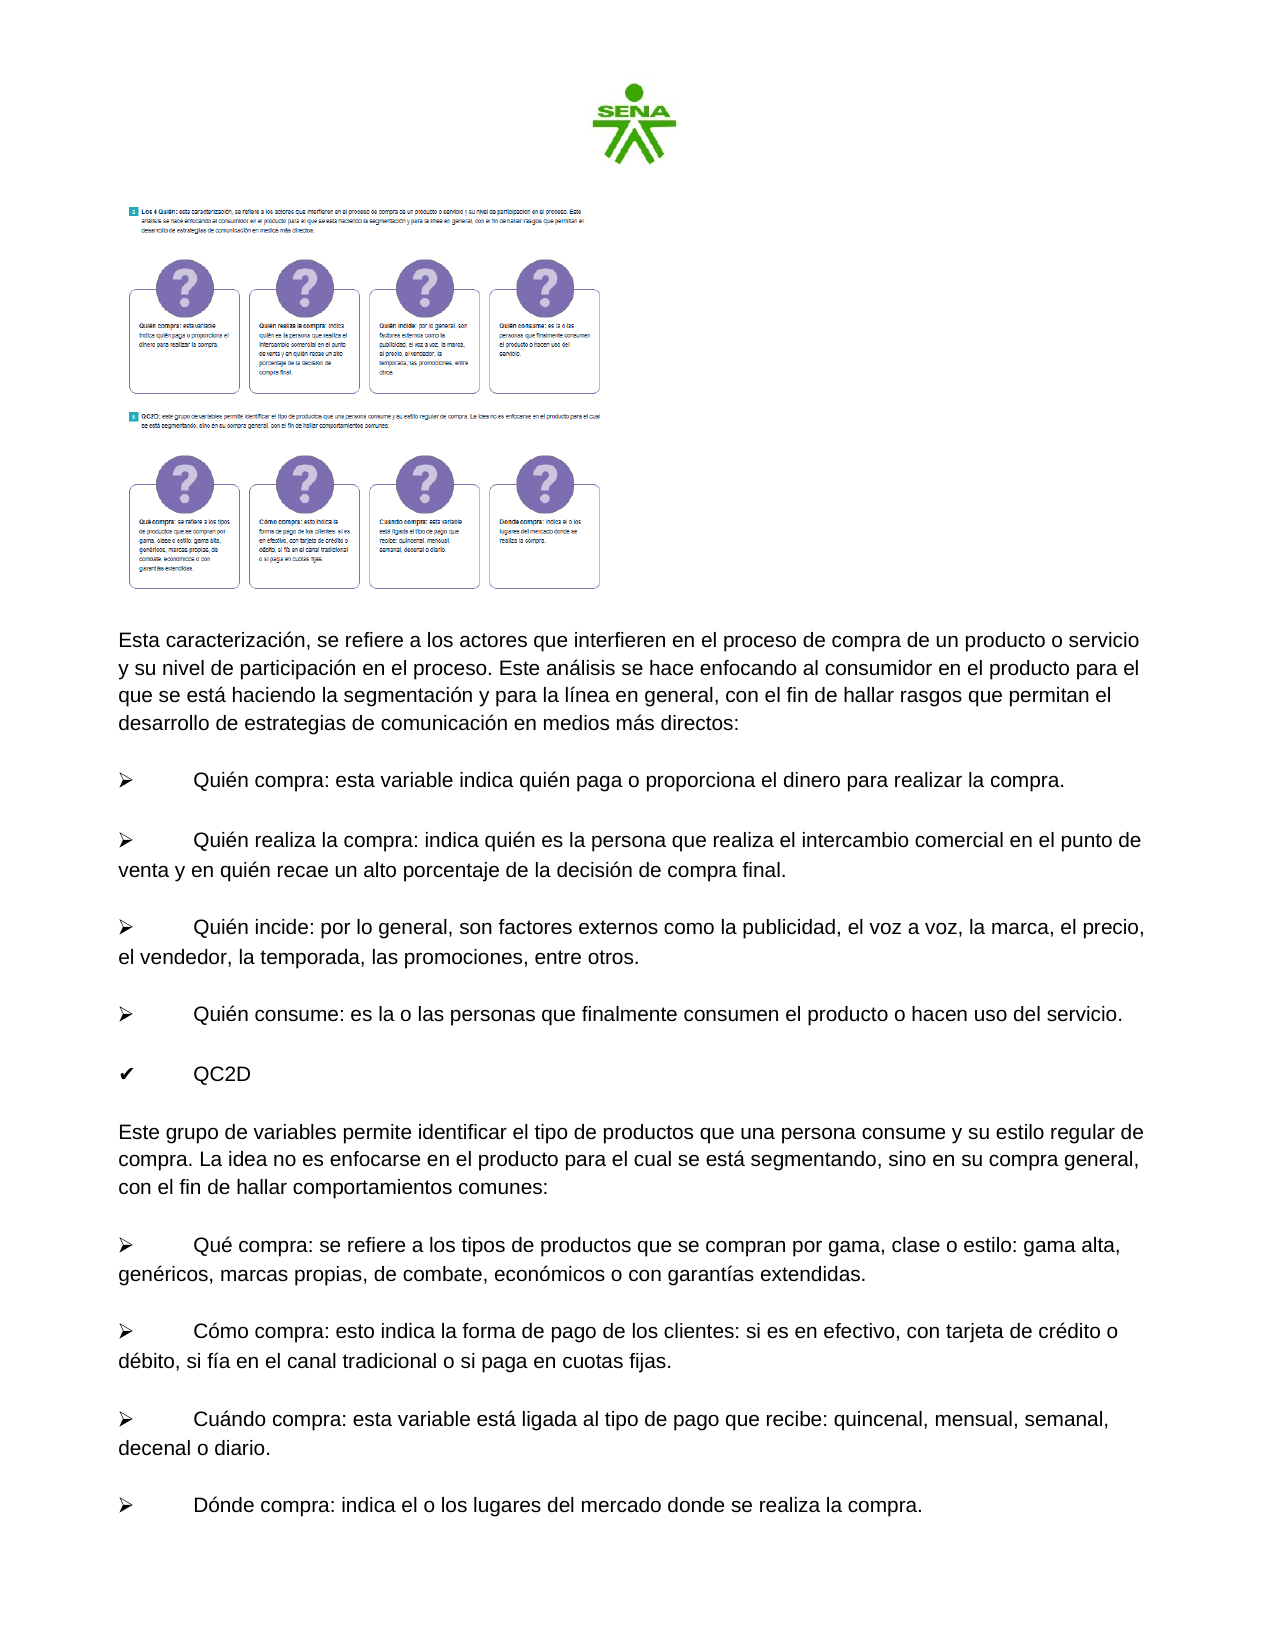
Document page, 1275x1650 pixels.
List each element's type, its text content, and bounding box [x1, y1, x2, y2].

text ⮚ Quién realiza la compra: indica quién es la persona que realiza el intercambio comercial en el punto de venta y en quién recae un alto porcentaje de la decisión de compra final. [118, 826, 1152, 881]
text ⮚ Quién incide: por lo general, son factores externos como la publicidad, el voz a voz, la marca, el precio, el vendedor, la temporada, las promociones, entre otros. [118, 912, 1152, 968]
text ⮚ Quién compra: esta variable indica quién paga o proporciona el dinero para realizar la compra. [118, 765, 1152, 794]
text Este grupo de variables permite identificar el tipo de productos que una persona consume y su estilo regular de compra. La idea no es enfocarse en el producto para el cual se está segmentando, sino en su compra general, con el fin de hallar comportamientos comunes: [118, 1120, 1152, 1199]
picture [118, 200, 610, 601]
text ✔ QC2D [118, 1059, 1152, 1088]
text ⮚ Quién consume: es la o las personas que finalmente consumen el producto o hacen uso del servicio. [118, 999, 1152, 1028]
text Esta caracterización, se refiere a los actores que interfieren en el proceso de compra de un producto o servicio y su nivel de participación en el proceso. Este análisis se hace enfocando al consumidor en el producto para el que se está haciendo la segmentación y para la línea en general, con el fin de hallar rasgos que permitan el desarrollo de estrategias de comunicación en medios más directos: [118, 628, 1152, 734]
text ⮚ Cuándo compra: esta variable está ligada al tipo de pago que recibe: quincenal, mensual, semanal, decenal o diario. [118, 1404, 1152, 1459]
text ⮚ Cómo compra: esto indica la forma de pago de los clientes: si es en efectivo, con tarjeta de crédito o débito, si fía en el canal tradicional o si paga en cuotas fijas. [118, 1317, 1152, 1373]
picture [588, 75, 682, 174]
text ⮚ Qué compra: se refiere a los tipos de productos que se compran por gama, clase o estilo: gama alta, genéricos, marcas propias, de combate, económicos o con garantías extendidas. [118, 1230, 1152, 1286]
text ⮚ Dónde compra: indica el o los lugares del mercado donde se realiza la compra. [118, 1491, 1152, 1519]
